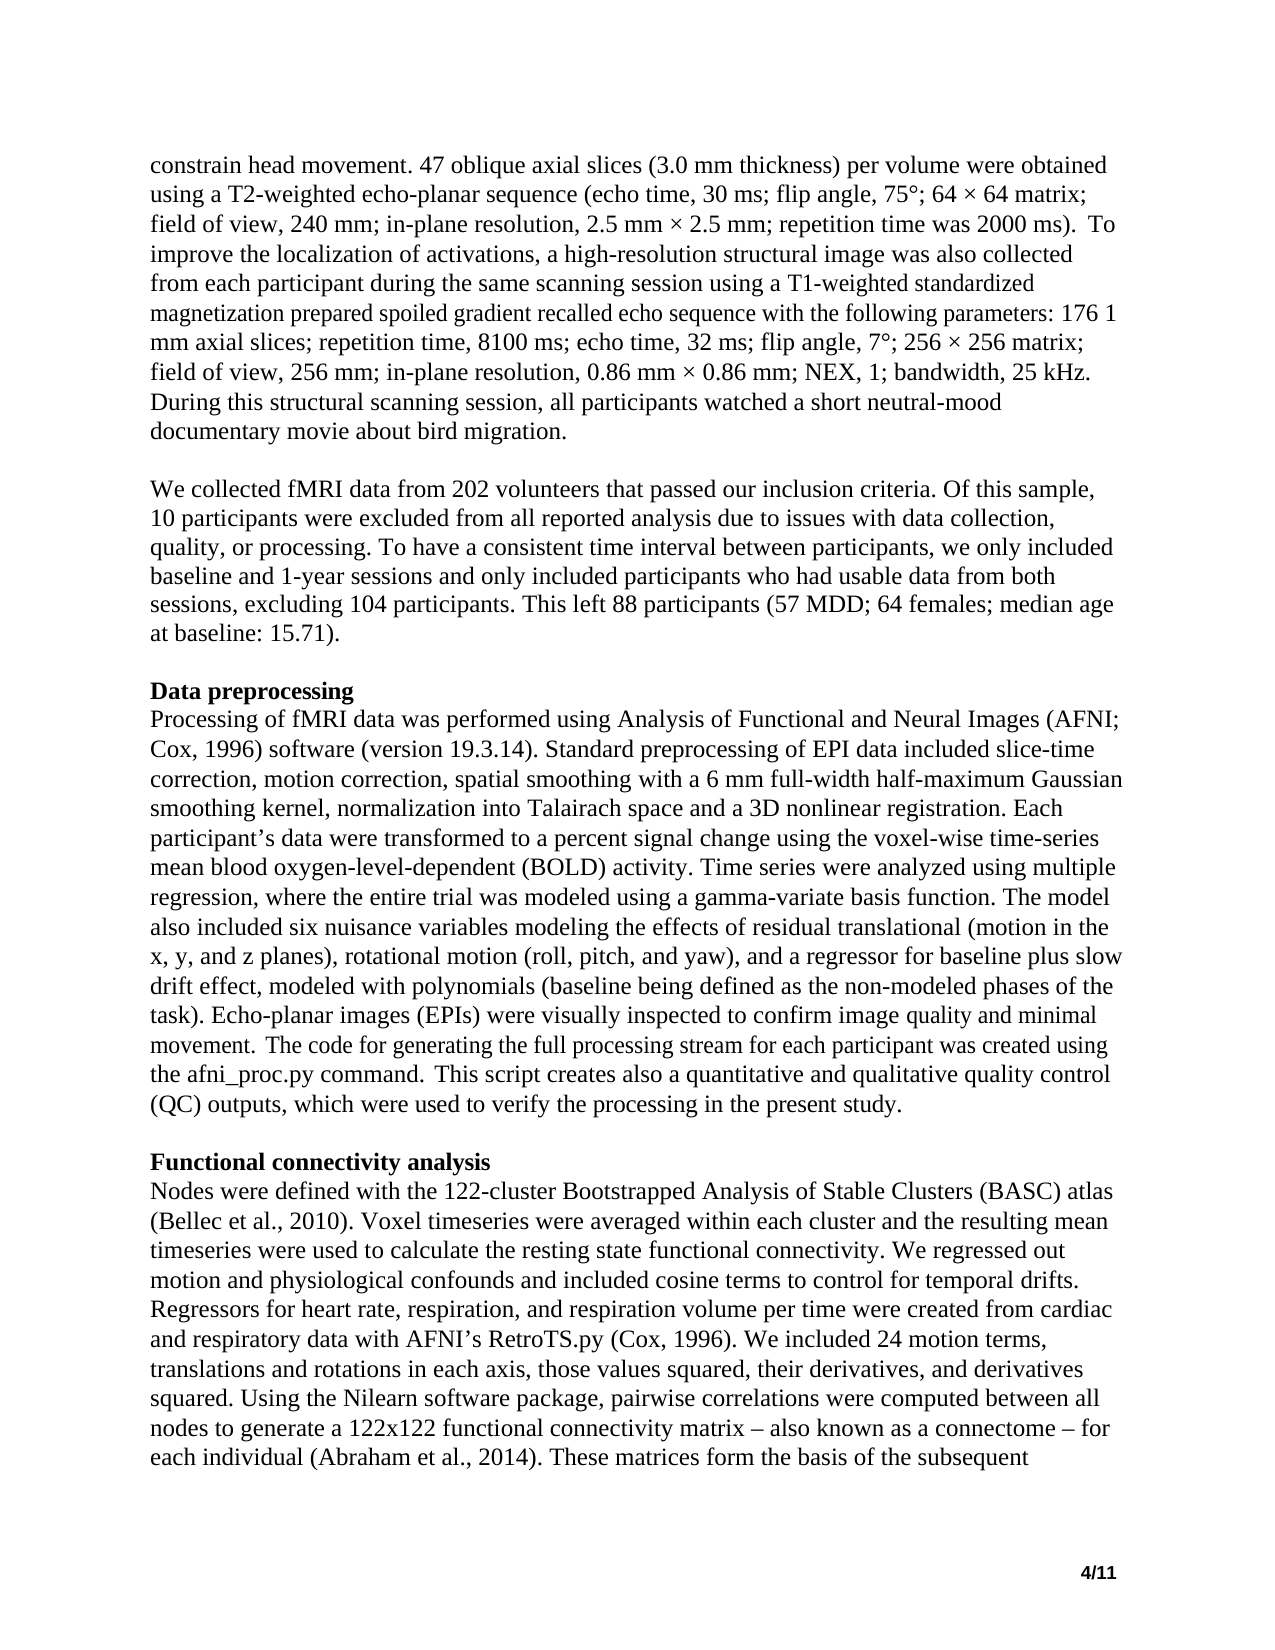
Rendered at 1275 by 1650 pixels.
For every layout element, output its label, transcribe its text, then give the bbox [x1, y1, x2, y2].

subtitle Data preprocessing [150, 676, 1125, 704]
subtitle Functional connectivity analysis [150, 1147, 1125, 1176]
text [150, 1176, 1125, 1471]
text We collected fMRI data from 202 volunteers that passed our inclusion criteria. Of this sample, 10 participants were excluded from all reported analysis due to issues with data collection, quality, or processing. To have a consistent time interval between participants, we only included baseline and 1-year sessions and only included participants who had usable data from both sessions, excluding 104 participants. This left 88 participants (57 MDD; 64 females; median age at baseline: 15.71). [150, 474, 1125, 647]
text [150, 150, 1125, 445]
text Processing of fMRI data was performed using Analysis of Functional and Neural Images (AFNI; Cox, 1996) software (version 19.3.14). Standard preprocessing of EPI data included slice-time correction, motion correction, spatial smoothing with a 6 mm full-width half-maximum Gaussian smoothing kernel, normalization into Talairach space and a 3D nonlinear registration. Each participant’s data were transformed to a percent signal change using the voxel-wise time-series mean blood oxygen-level-dependent (BOLD) activity. Time series were analyzed using multiple regression, where the entire trial was modeled using a gamma-variate basis function. The model also included six nuisance variables modeling the effects of residual translational (motion in the x, y, and z planes), rotational motion (roll, pitch, and yaw), and a regressor for baseline plus slow drift effect, modeled with polynomials (baseline being defined as the non-modeled phases of the task). Echo-planar images (EPIs) were visually inspected to confirm image quality and minimal movement. The code for generating the full processing stream for each participant was created using the afni_proc.py command. This script creates also a quantitative and qualitative quality control (QC) outputs, which were used to verify the processing in the present study. [150, 704, 1125, 1118]
